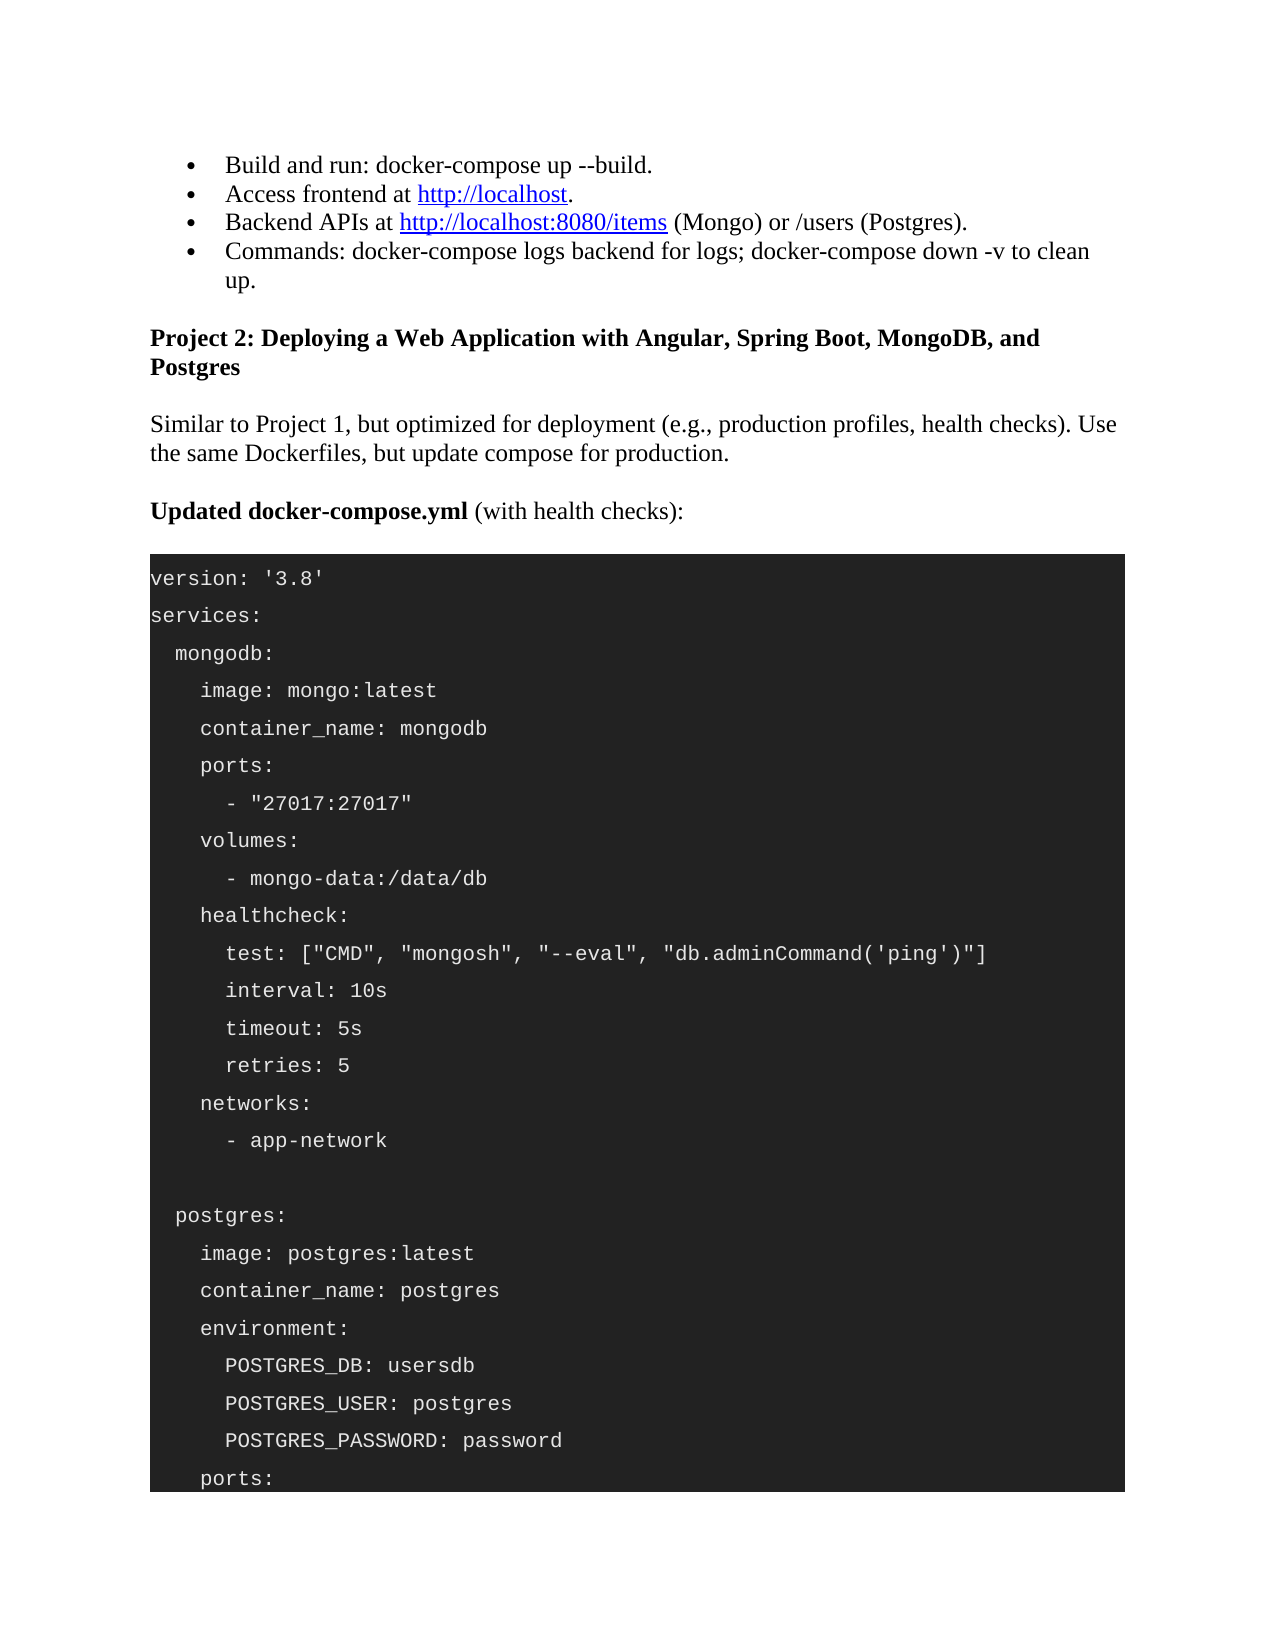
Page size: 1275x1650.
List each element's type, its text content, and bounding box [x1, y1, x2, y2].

list Build and run: docker-compose up --build. [187, 150, 1125, 179]
text - "27017:27017" [150, 779, 1125, 817]
text image: postgres:latest [150, 1229, 1125, 1267]
text container_name: postgres [150, 1267, 1125, 1304]
text healthcheck: [150, 892, 1125, 929]
text ports: [150, 742, 1125, 779]
text ports: [150, 1454, 1125, 1492]
text container_name: mongodb [150, 704, 1125, 742]
text environment: [150, 1304, 1125, 1342]
text services: [150, 592, 1125, 629]
text image: mongo:latest [150, 667, 1125, 704]
text Updated docker-compose.yml (with health checks): [150, 496, 1125, 525]
text mongodb: [150, 629, 1125, 667]
text Similar to Project 1, but optimized for deployment (e.g., production profiles, health checks). Use the same Dockerfiles, but update compose for production. [150, 409, 1125, 467]
text interval: 10s [150, 967, 1125, 1004]
text POSTGRES_DB: usersdb [150, 1342, 1125, 1379]
list Access frontend at http://localhost. [187, 179, 1125, 207]
text volumes: [150, 817, 1125, 854]
text - app-network [150, 1117, 1125, 1154]
text networks: [150, 1079, 1125, 1117]
text POSTGRES_PASSWORD: password [150, 1417, 1125, 1454]
text POSTGRES_USER: postgres [150, 1379, 1125, 1417]
text Project 2: Deploying a Web Application with Angular, Spring Boot, MongoDB, and Postgres [150, 323, 1125, 380]
list Commands: docker-compose logs backend for logs; docker-compose down -v to clean up. [187, 236, 1125, 294]
text postgres: [150, 1192, 1125, 1229]
text - mongo-data:/data/db [150, 854, 1125, 892]
text test: ["CMD", "mongosh", "--eval", "db.adminCommand('ping')"] [150, 929, 1125, 967]
text version: '3.8' [150, 554, 1125, 592]
text timeout: 5s [150, 1004, 1125, 1042]
list Backend APIs at http://localhost:8080/items (Mongo) or /users (Postgres). [187, 207, 1125, 236]
text retries: 5 [150, 1042, 1125, 1079]
